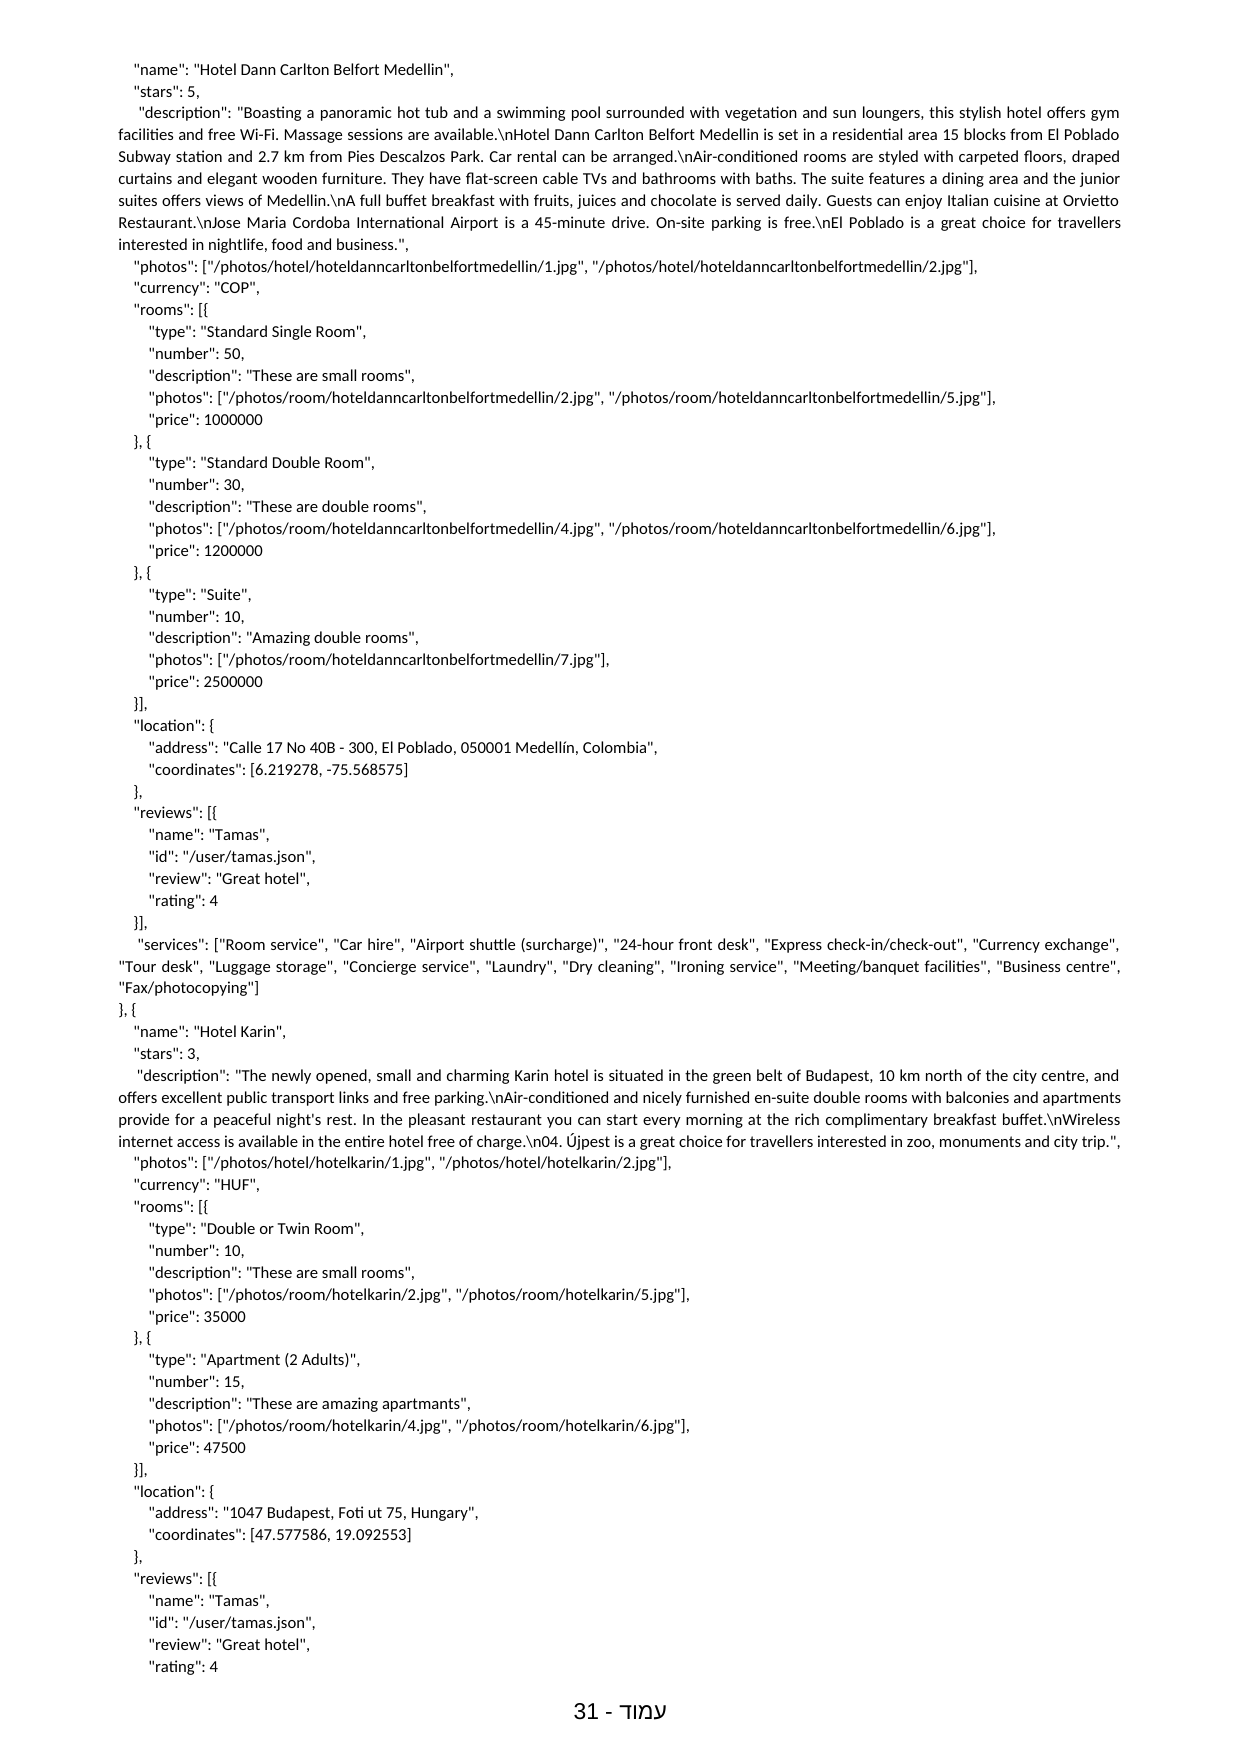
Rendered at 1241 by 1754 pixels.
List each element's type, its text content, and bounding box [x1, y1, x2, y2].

text "address": "1047 Budapest, Foti ut 75, Hungary", [118, 1503, 1122, 1523]
text "id": "/user/tamas.json", [118, 1612, 1122, 1632]
text "type": "Suite", [118, 584, 1122, 604]
text "number": 15, [118, 1372, 1122, 1392]
text }, [118, 1547, 1122, 1567]
text "rooms": [{ [118, 1197, 1122, 1217]
text "reviews": [{ [118, 1568, 1122, 1589]
text "photos": ["/photos/room/hotelkarin/2.jpg", "/photos/room/hotelkarin/5.jpg"], [118, 1284, 1122, 1304]
text "photos": ["/photos/hotel/hoteldanncarltonbelfortmedellin/1.jpg", "/photos/hotel/hoteldanncarltonbelfortmedellin/2.jpg"], [118, 256, 1122, 276]
text "stars": 5, [118, 81, 1122, 101]
text "type": "Standard Single Room", [118, 322, 1122, 342]
text }, { [118, 1000, 1122, 1020]
text "name": "Tamas", [118, 1590, 1122, 1611]
text "number": 30, [118, 475, 1122, 495]
text "coordinates": [47.577586, 19.092553] [118, 1525, 1122, 1545]
text "description": "These are double rooms", [118, 497, 1122, 517]
text }, { [118, 431, 1122, 451]
text }, { [118, 1328, 1122, 1348]
text }], [118, 693, 1122, 714]
text "location": { [118, 1481, 1122, 1501]
text "rooms": [{ [118, 300, 1122, 320]
text "stars": 3, [118, 1043, 1122, 1064]
text "currency": "COP", [118, 278, 1122, 298]
text "address": "Calle 17 No 40B - 300, El Poblado, 050001 Medellín, Colombia", [118, 737, 1122, 757]
text }, { [118, 562, 1122, 582]
text "name": "Hotel Dann Carlton Belfort Medellin", [118, 59, 1122, 79]
text }], [118, 1459, 1122, 1479]
text "rating": 4 [118, 1656, 1122, 1676]
text "number": 10, [118, 1240, 1122, 1261]
text "description": "These are small rooms", [118, 1262, 1122, 1282]
text "price": 2500000 [118, 672, 1122, 692]
text "coordinates": [6.219278, -75.568575] [118, 759, 1122, 779]
text "reviews": [{ [118, 803, 1122, 823]
text "type": "Double or Twin Room", [118, 1218, 1122, 1239]
text "id": "/user/tamas.json", [118, 847, 1122, 867]
text "description": "The newly opened, small and charming Karin hotel is situated in the green belt of Budapest, 10 km north of the city centre, and offers excellent public transport links and free parking.\nAir-conditioned and nicely furnished en-suite double rooms with balconies and apartments provide for a peaceful night's rest. In the pleasant restaurant you can start every morning at the rich complimentary breakfast buffet.\nWireless internet access is available in the entire hotel free of charge.\n04. Újpest is a great choice for travellers interested in zoo, monuments and city trip.", [118, 1065, 1122, 1151]
text "name": "Hotel Karin", [118, 1022, 1122, 1042]
text "type": "Standard Double Room", [118, 453, 1122, 473]
text "review": "Great hotel", [118, 1634, 1122, 1654]
text "description": "Boasting a panoramic hot tub and a swimming pool surrounded with vegetation and sun loungers, this stylish hotel offers gym facilities and free Wi-Fi. Massage sessions are available.\nHotel Dann Carlton Belfort Medellin is set in a residential area 15 blocks from El Poblado Subway station and 2.7 km from Pies Descalzos Park. Car rental can be arranged.\nAir-conditioned rooms are styled with carpeted floors, draped curtains and elegant wooden furniture. They have flat-screen cable TVs and bathrooms with baths. The suite features a dining area and the junior suites offers views of Medellin.\nA full buffet breakfast with fruits, juices and chocolate is served daily. Guests can enjoy Italian cuisine at Orvietto Restaurant.\nJose Maria Cordoba International Airport is a 45-minute drive. On-site parking is free.\nEl Poblado is a great choice for travellers interested in nightlife, food and business.", [118, 103, 1122, 254]
text "price": 1000000 [118, 409, 1122, 429]
text "description": "These are amazing apartmants", [118, 1393, 1122, 1414]
text "photos": ["/photos/room/hoteldanncarltonbelfortmedellin/7.jpg"], [118, 650, 1122, 670]
text "rating": 4 [118, 890, 1122, 911]
text "photos": ["/photos/hotel/hotelkarin/1.jpg", "/photos/hotel/hotelkarin/2.jpg"], [118, 1153, 1122, 1173]
text "price": 35000 [118, 1306, 1122, 1326]
text "location": { [118, 715, 1122, 736]
text "description": "Amazing double rooms", [118, 628, 1122, 648]
text "photos": ["/photos/room/hoteldanncarltonbelfortmedellin/2.jpg", "/photos/room/hoteldanncarltonbelfortmedellin/5.jpg"], [118, 387, 1122, 407]
text "description": "These are small rooms", [118, 365, 1122, 386]
text }], [118, 912, 1122, 932]
text "services": ["Room service", "Car hire", "Airport shuttle (surcharge)", "24-hour front desk", "Express check-in/check-out", "Currency exchange", "Tour desk", "Luggage storage", "Concierge service", "Laundry", "Dry cleaning", "Ironing service", "Meeting/banquet facilities", "Business centre", "Fax/photocopying"] [118, 934, 1122, 998]
text "photos": ["/photos/room/hotelkarin/4.jpg", "/photos/room/hotelkarin/6.jpg"], [118, 1415, 1122, 1436]
text "currency": "HUF", [118, 1175, 1122, 1195]
text "type": "Apartment (2 Adults)", [118, 1350, 1122, 1370]
text "number": 50, [118, 343, 1122, 364]
text "name": "Tamas", [118, 825, 1122, 845]
text "review": "Great hotel", [118, 868, 1122, 889]
text "price": 47500 [118, 1437, 1122, 1457]
text "number": 10, [118, 606, 1122, 626]
text }, [118, 781, 1122, 801]
text "photos": ["/photos/room/hoteldanncarltonbelfortmedellin/4.jpg", "/photos/room/hoteldanncarltonbelfortmedellin/6.jpg"], [118, 518, 1122, 539]
text "price": 1200000 [118, 540, 1122, 561]
